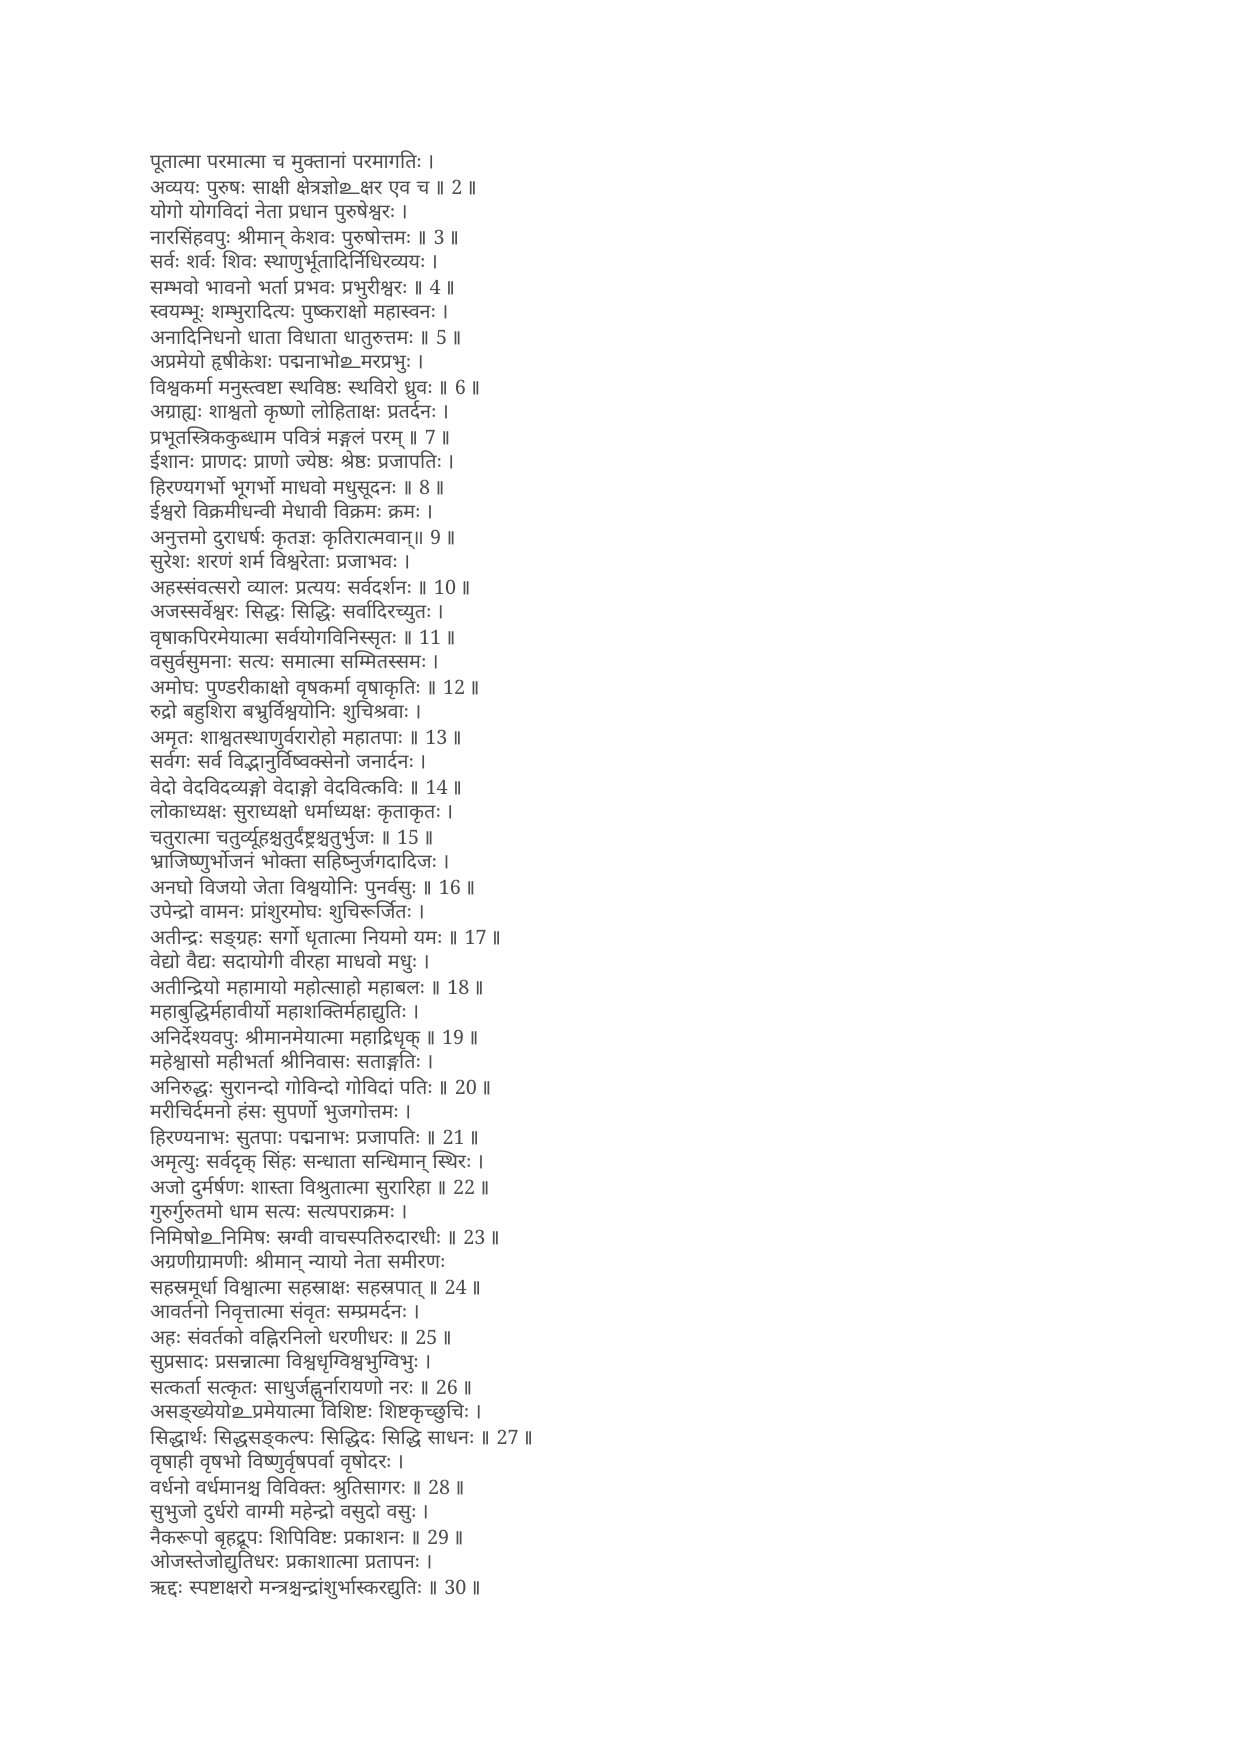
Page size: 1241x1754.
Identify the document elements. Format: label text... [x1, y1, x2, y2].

text योगो योगविदां नेता प्रधान पुरुषेश्वरः । नारसिंहवपुः श्रीमान् केशवः पुरुषोत्तमः ॥ 3 ॥ [150, 200, 1090, 250]
text ओजस्तेजोद्युतिधरः प्रकाशात्मा प्रतापनः । ऋद्दः स्पष्टाक्षरो मन्त्रश्चन्द्रांशुर्भास्करद्युतिः ॥ 30 ॥ [150, 1550, 1090, 1600]
text स्वयम्भूः शम्भुरादित्यः पुष्कराक्षो महास्वनः । अनादिनिधनो धाता विधाता धातुरुत्तमः ॥ 5 ॥ [150, 300, 1090, 350]
text वेद्यो वैद्यः सदायोगी वीरहा माधवो मधुः । अतीन्द्रियो महामायो महोत्साहो महाबलः ॥ 18 ॥ [150, 950, 1090, 1000]
text सुरेशः शरणं शर्म विश्वरेताः प्रजाभवः । अहस्संवत्सरो व्यालः प्रत्ययः सर्वदर्शनः ॥ 10 ॥ [150, 550, 1090, 600]
text ईशानः प्राणदः प्राणो ज्येष्ठः श्रेष्ठः प्रजापतिः । हिरण्यगर्भो भूगर्भो माधवो मधुसूदनः ॥ 8 ॥ [150, 450, 1090, 500]
text गुरुर्गुरुतमो धाम सत्यः सत्यपराक्रमः । निमिषो﻿‌உनिमिषः स्रग्वी वाचस्पतिरुदारधीः ॥ 23 ॥ [150, 1200, 1090, 1250]
text अग्राह्यः शाश्वतो कृष्णो लोहिताक्षः प्रतर्दनः । प्रभूतस्त्रिककुब्धाम पवित्रं मङ्गलं परम् ॥ 7 ॥ [150, 400, 1090, 450]
text महाबुद्धिर्महावीर्यो महाशक्तिर्महाद्युतिः । अनिर्देश्यवपुः श्रीमानमेयात्मा महाद्रिधृक् ॥ 19 ॥ [150, 1000, 1090, 1050]
text भ्राजिष्णुर्भोजनं भोक्ता सहिष्नुर्जगदादिजः । अनघो विजयो जेता विश्वयोनिः पुनर्वसुः ॥ 16 ॥ [150, 850, 1090, 900]
text सर्वगः सर्व विद्भानुर्विष्वक्सेनो जनार्दनः । वेदो वेदविदव्यङ्गो वेदाङ्गो वेदवित्कविः ॥ 14 ॥ [150, 750, 1090, 800]
text आवर्तनो निवृत्तात्मा संवृतः सम्प्रमर्दनः । अहः संवर्तको वह्निरनिलो धरणीधरः ॥ 25 ॥ [150, 1300, 1090, 1350]
text ईश्वरो विक्रमीधन्वी मेधावी विक्रमः क्रमः । अनुत्तमो दुराधर्षः कृतज्ञः कृतिरात्मवान्॥ 9 ॥ [150, 500, 1090, 550]
text अप्रमेयो हृषीकेशः पद्मनाभो﻿‌உमरप्रभुः । विश्वकर्मा मनुस्त्वष्टा स्थविष्ठः स्थविरो ध्रुवः ॥ 6 ॥ [150, 350, 1090, 400]
text महेश्वासो महीभर्ता श्रीनिवासः सताङ्गतिः । अनिरुद्धः सुरानन्दो गोविन्दो गोविदां पतिः ॥ 20 ॥ [150, 1050, 1090, 1100]
text पूतात्मा परमात्मा च मुक्तानां परमागतिः । अव्ययः पुरुषः साक्षी क्षेत्रज्ञो﻿‌உक्षर एव च ॥ 2 ॥ [150, 150, 1090, 200]
text उपेन्द्रो वामनः प्रांशुरमोघः शुचिरूर्जितः । अतीन्द्रः सङ्ग्रहः सर्गो धृतात्मा नियमो यमः ॥ 17 ॥ [150, 900, 1090, 950]
text अमृत्युः सर्वदृक् सिंहः सन्धाता सन्धिमान् स्थिरः । अजो दुर्मर्षणः शास्ता विश्रुतात्मा सुरारिहा ॥ 22 ॥ [150, 1150, 1090, 1200]
text वसुर्वसुमनाः सत्यः समात्मा सम्मितस्समः । अमोघः पुण्डरीकाक्षो वृषकर्मा वृषाकृतिः ॥ 12 ॥ [150, 650, 1090, 700]
text रुद्रो बहुशिरा बभ्रुर्विश्वयोनिः शुचिश्रवाः । अमृतः शाश्वतस्थाणुर्वरारोहो महातपाः ॥ 13 ॥ [150, 700, 1090, 750]
text अजस्सर्वेश्वरः सिद्धः सिद्धिः सर्वादिरच्युतः । वृषाकपिरमेयात्मा सर्वयोगविनिस्सृतः ॥ 11 ॥ [150, 600, 1090, 650]
text सुप्रसादः प्रसन्नात्मा विश्वधृग्विश्वभुग्विभुः । सत्कर्ता सत्कृतः साधुर्जह्नुर्नारायणो नरः ॥ 26 ॥ [150, 1350, 1090, 1400]
text सुभुजो दुर्धरो वाग्मी महेन्द्रो वसुदो वसुः । नैकरूपो बृहद्रूपः शिपिविष्टः प्रकाशनः ॥ 29 ॥ [150, 1500, 1090, 1550]
text वृषाही वृषभो विष्णुर्वृषपर्वा वृषोदरः । वर्धनो वर्धमानश्च विविक्तः श्रुतिसागरः ॥ 28 ॥ [150, 1450, 1090, 1500]
text अग्रणीग्रामणीः श्रीमान् न्यायो नेता समीरणः सहस्रमूर्धा विश्वात्मा सहस्राक्षः सहस्रपात् ॥ 24 ॥ [150, 1250, 1090, 1300]
text लोकाध्यक्षः सुराध्यक्षो धर्माध्यक्षः कृताकृतः । चतुरात्मा चतुर्व्यूहश्चतुर्दंष्ट्रश्चतुर्भुजः ॥ 15 ॥ [150, 800, 1090, 850]
text मरीचिर्दमनो हंसः सुपर्णो भुजगोत्तमः । हिरण्यनाभः सुतपाः पद्मनाभः प्रजापतिः ॥ 21 ॥ [150, 1100, 1090, 1150]
text सर्वः शर्वः शिवः स्थाणुर्भूतादिर्निधिरव्ययः । सम्भवो भावनो भर्ता प्रभवः प्रभुरीश्वरः ॥ 4 ॥ [150, 250, 1090, 300]
text असङ्ख्येयो﻿‌உप्रमेयात्मा विशिष्टः शिष्टकृच्छुचिः । सिद्धार्थः सिद्धसङ्कल्पः सिद्धिदः सिद्धि साधनः ॥ 27 ॥ [150, 1400, 1090, 1450]
